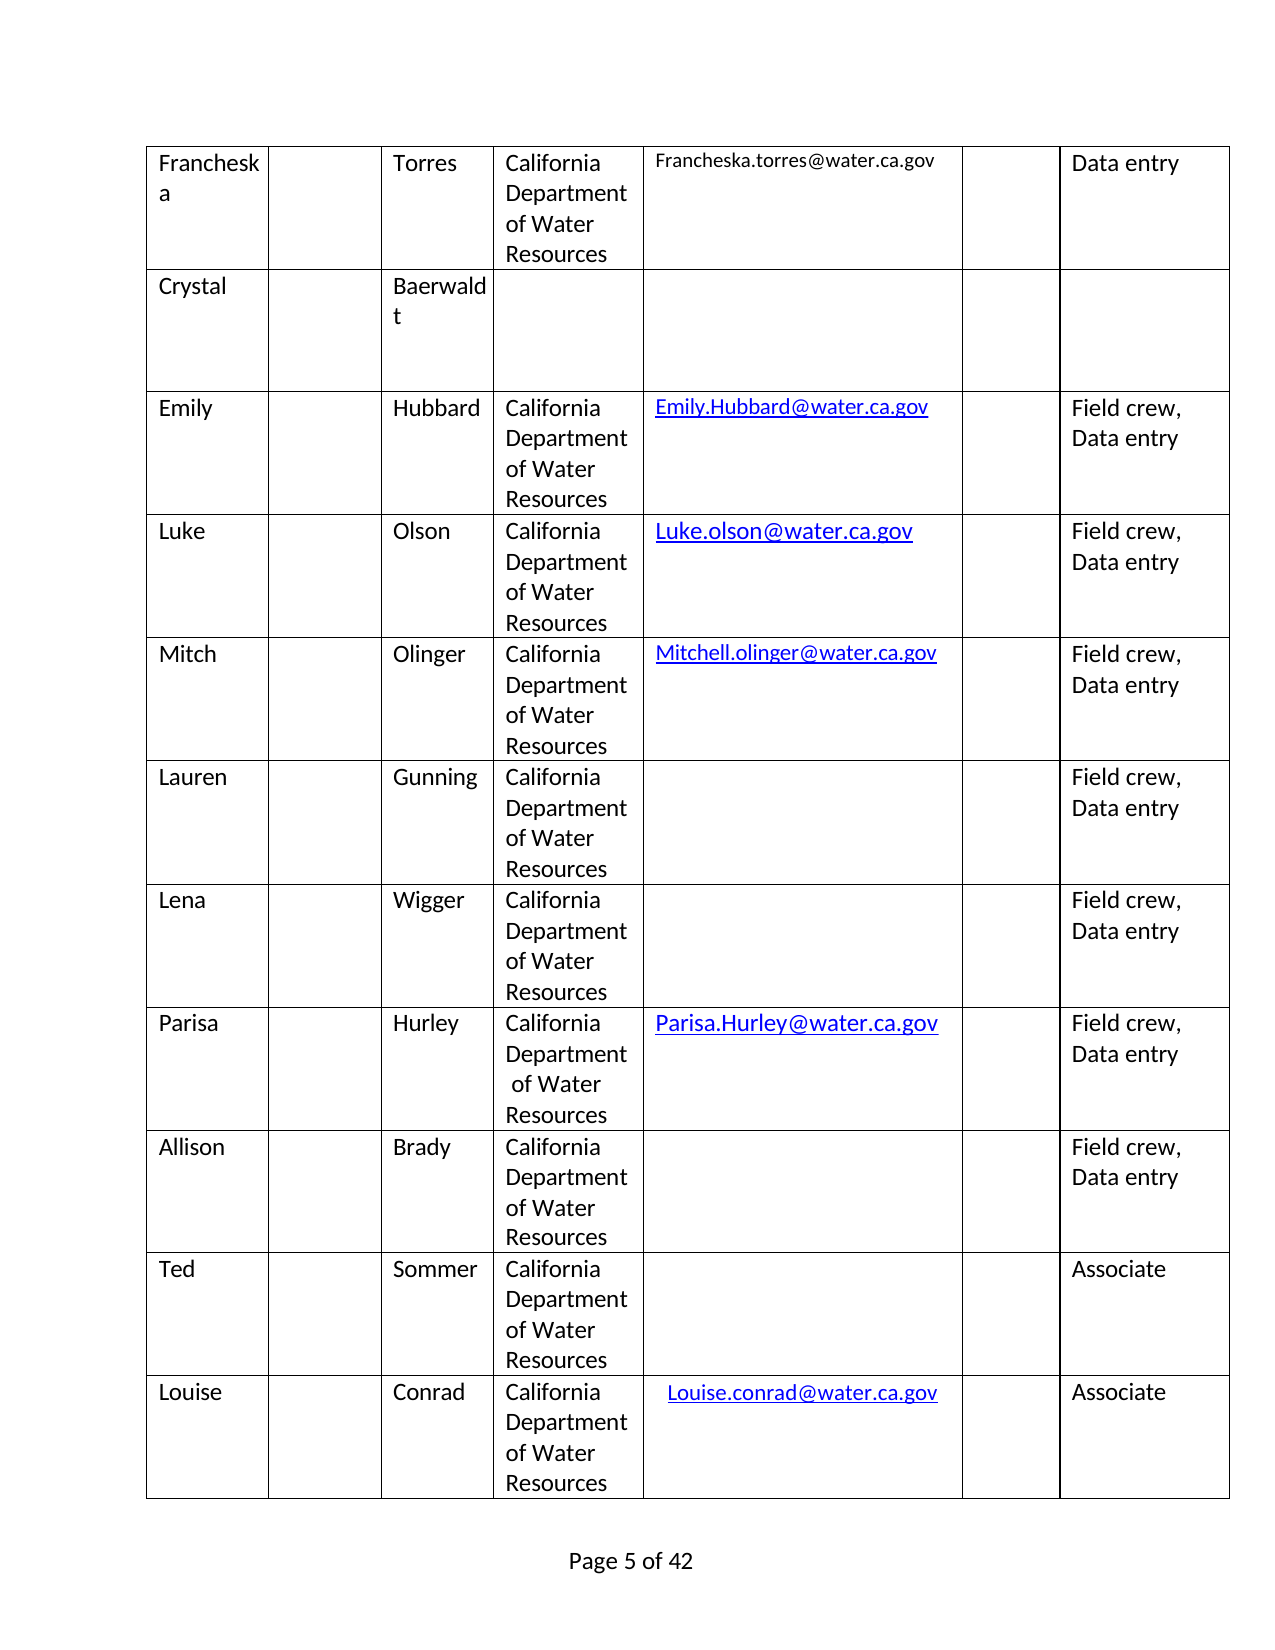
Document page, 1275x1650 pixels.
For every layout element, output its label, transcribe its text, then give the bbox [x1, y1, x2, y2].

table_cell [644, 270, 962, 391]
table_cell [269, 1253, 381, 1375]
table_cell [963, 1131, 1059, 1252]
table_cell [1061, 270, 1229, 391]
table_cell [269, 392, 381, 514]
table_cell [494, 1376, 643, 1498]
table_cell [644, 1131, 962, 1252]
table_cell [269, 638, 381, 760]
table_cell Luke.olson@water.ca.gov [644, 515, 962, 637]
table_cell Ted [147, 1253, 268, 1375]
table_cell Lena [147, 885, 268, 1007]
table_cell [269, 1131, 381, 1252]
table_cell [269, 885, 381, 1007]
table_cell Associate [1061, 1253, 1229, 1375]
table_cell [644, 1253, 962, 1375]
table_cell Gunning [382, 761, 493, 883]
table_cell Crystal [147, 270, 268, 391]
table_cell [963, 761, 1059, 883]
table_cell [269, 270, 381, 391]
table_cell Francheska.torres@water.ca.gov [644, 147, 962, 269]
table_cell [269, 515, 381, 637]
table_cell Associate [1061, 1376, 1229, 1498]
table_cell Parisa.Hurley@water.ca.gov [644, 1008, 962, 1130]
table_cell Louise [147, 1376, 268, 1498]
table_cell Brady [382, 1131, 493, 1252]
table_cell Field crew, Data entry [1061, 638, 1229, 760]
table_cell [494, 1131, 643, 1252]
table_cell Francheska [147, 147, 268, 269]
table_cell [494, 392, 643, 514]
table_cell California Department of Water Resources [494, 761, 643, 883]
table_cell Field crew, Data entry [1061, 515, 1229, 637]
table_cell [494, 147, 643, 269]
table_cell [269, 1376, 381, 1498]
table_cell California Department of Water Resources [494, 638, 643, 760]
table_cell Sommer [382, 1253, 493, 1375]
table_cell Baerwaldt [382, 270, 493, 391]
table_cell [269, 761, 381, 883]
table_cell California Department of Water Resources [494, 885, 643, 1007]
table_cell Hurley [382, 1008, 493, 1130]
table_cell [269, 1008, 381, 1130]
table_cell [963, 1376, 1059, 1498]
table_cell [963, 392, 1059, 514]
table_cell [644, 761, 962, 883]
table_cell Data entry [1061, 147, 1229, 269]
table_cell Mitch [147, 638, 268, 760]
table_cell [269, 147, 381, 269]
table_cell Field crew, Data entry [1061, 1131, 1229, 1252]
table_cell Conrad [382, 1376, 493, 1498]
table_cell [963, 638, 1059, 760]
table_cell Olson [382, 515, 493, 637]
table_cell Emily.Hubbard@water.ca.gov [644, 392, 962, 514]
table_cell Torres [382, 147, 493, 269]
table_cell Field crew, Data entry [1061, 761, 1229, 883]
table_cell Field crew, Data entry [1061, 392, 1229, 514]
table_cell [963, 270, 1059, 391]
table_cell Mitchell.olinger@water.ca.gov [644, 638, 962, 760]
table_cell Louise.conrad@water.ca.gov [644, 1376, 962, 1498]
table_cell [963, 1253, 1059, 1375]
table_cell Parisa [147, 1008, 268, 1130]
table_cell Field crew, Data entry [1061, 885, 1229, 1007]
table_cell Emily [147, 392, 268, 514]
table_cell Luke [147, 515, 268, 637]
table_cell Olinger [382, 638, 493, 760]
table_cell Field crew, Data entry [1061, 1008, 1229, 1130]
table_cell California Department of Water Resources [494, 1008, 643, 1130]
table_cell [963, 1008, 1059, 1130]
table_cell [494, 270, 643, 391]
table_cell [494, 1253, 643, 1375]
table_cell California Department of Water Resources [494, 515, 643, 637]
table_cell Wigger [382, 885, 493, 1007]
table_cell [963, 885, 1059, 1007]
table_cell Lauren [147, 761, 268, 883]
table_cell [963, 515, 1059, 637]
table_cell [963, 147, 1059, 269]
table_cell Allison [147, 1131, 268, 1252]
table_cell [644, 885, 962, 1007]
table_cell Hubbard [382, 392, 493, 514]
